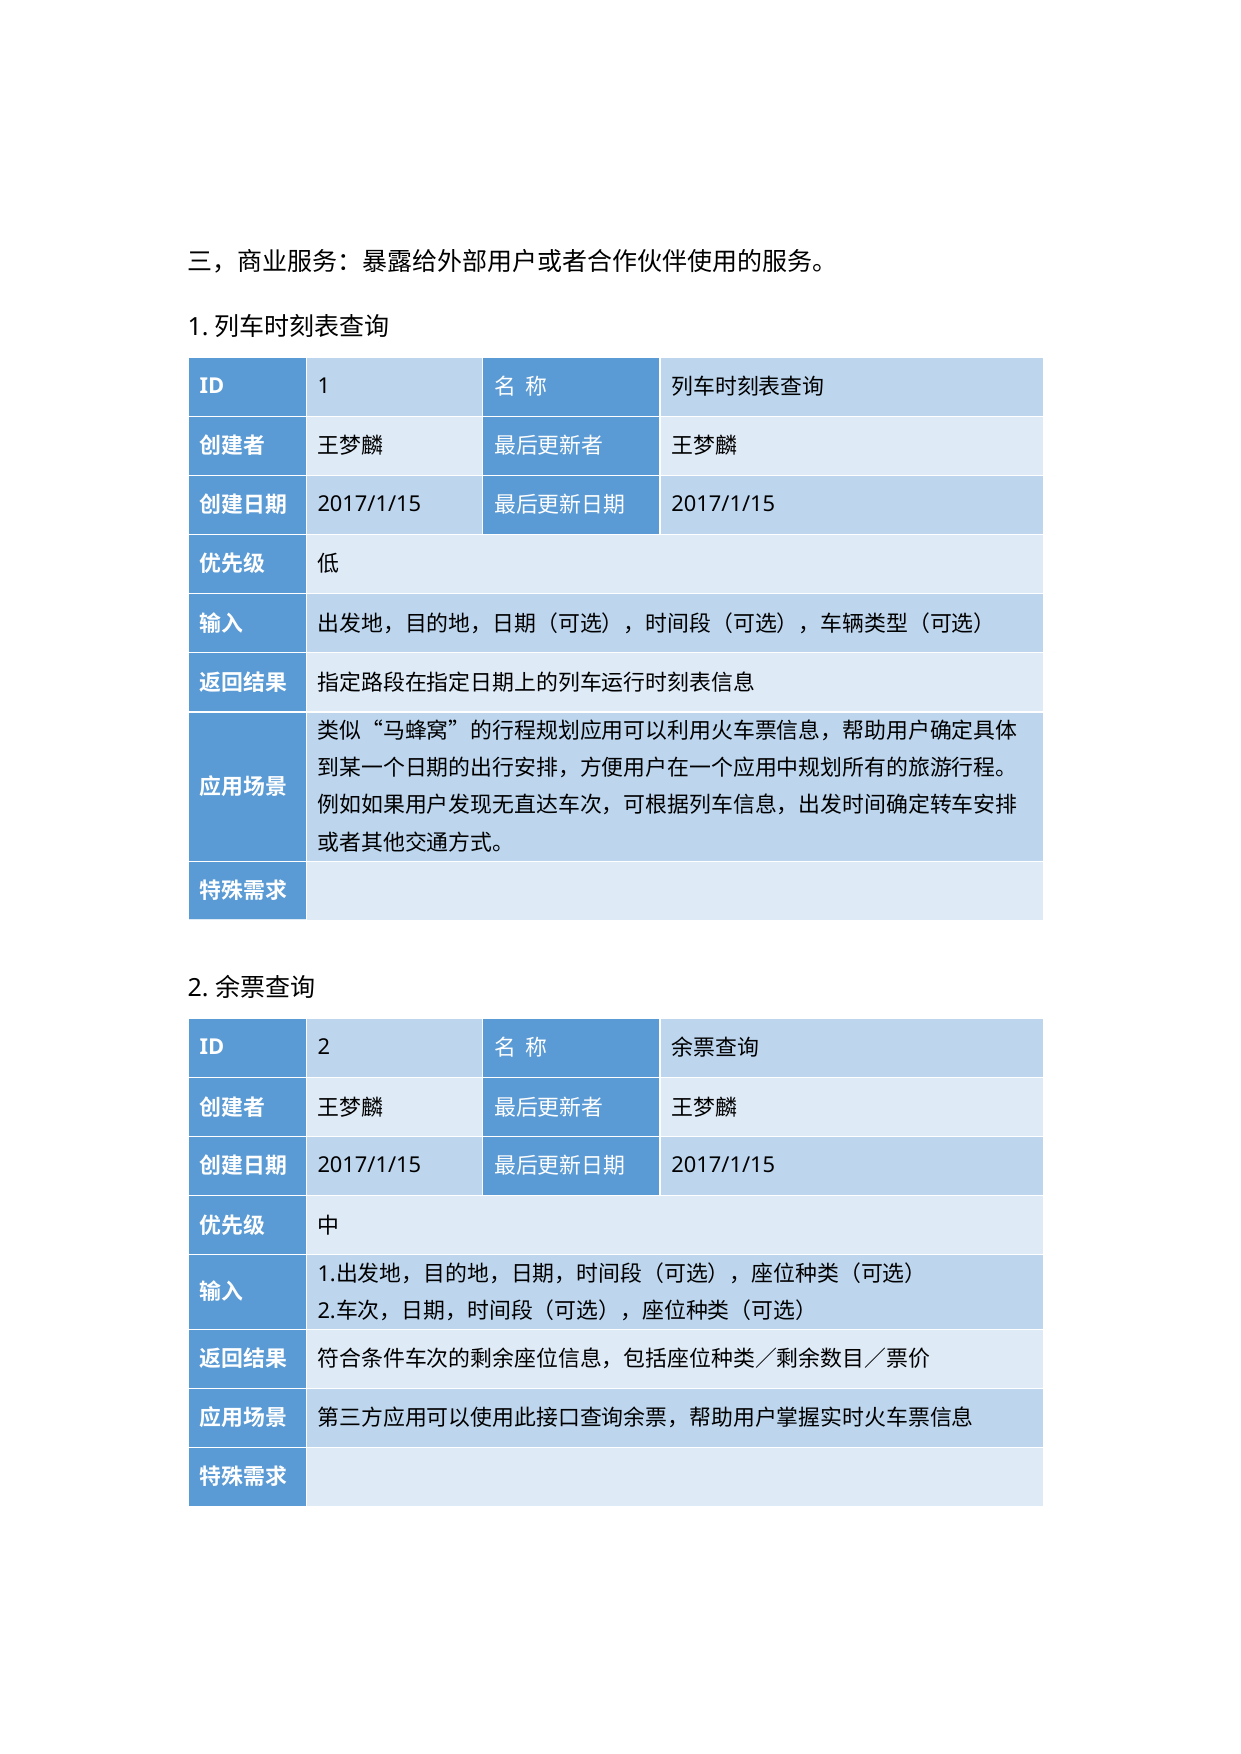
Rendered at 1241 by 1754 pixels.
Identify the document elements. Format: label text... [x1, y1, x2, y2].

table_cell 王梦麟 [307, 417, 482, 475]
table_cell 返回结果 [189, 1330, 306, 1388]
table_header 名 称 [483, 1019, 659, 1077]
table_cell 第三方应用可以使用此接口查询余票，帮助用户掌握实时火车票信息 [307, 1389, 1043, 1447]
table_cell 1.出发地，目的地，日期，时间段（可选），座位种类（可选） 2.车次，日期，时间段（可选），座位种类（可选） [307, 1255, 1043, 1329]
table_header 余票查询 [661, 1019, 1043, 1077]
table_cell 出发地，目的地，日期（可选），时间段（可选），车辆类型（可选） [307, 594, 1043, 652]
table_header 1 [307, 358, 482, 416]
table_header 名 称 [483, 358, 659, 416]
table_cell 低 [307, 535, 1043, 593]
table_header ID [189, 358, 306, 416]
table_cell [307, 1448, 1043, 1506]
table_cell 优先级 [189, 1196, 306, 1254]
table_cell 特殊需求 [189, 862, 306, 919]
table_cell 王梦麟 [307, 1078, 482, 1136]
table_cell 最后更新者 [483, 1078, 659, 1136]
table_cell 特殊需求 [189, 1448, 306, 1506]
table_header ID [189, 1019, 306, 1077]
table_cell 王梦麟 [661, 417, 1043, 475]
table_header 2 [307, 1019, 482, 1077]
table_cell 创建日期 [189, 1137, 306, 1195]
table_cell 最后更新日期 [483, 1137, 659, 1195]
table_cell 中 [307, 1196, 1043, 1254]
table_cell 输入 [189, 1255, 306, 1329]
table_header 列车时刻表查询 [661, 358, 1043, 416]
table_cell 优先级 [189, 535, 306, 593]
table_cell 最后更新日期 [483, 476, 659, 534]
table_cell 最后更新者 [483, 417, 659, 475]
table_cell 2017/1/15 [307, 476, 482, 534]
table_cell 返回结果 [189, 653, 306, 711]
table_cell 2017/1/15 [661, 476, 1043, 534]
table_cell 2017/1/15 [661, 1137, 1043, 1195]
table_cell 应用场景 [189, 713, 306, 861]
text 三，商业服务：暴露给外部用户或者合作伙伴使用的服务。 [187, 227, 1053, 292]
table_cell 输入 [189, 594, 306, 652]
table_cell 应用场景 [189, 1389, 306, 1447]
text 1. 列车时刻表查询 [187, 292, 1053, 357]
text 2. 余票查询 [187, 953, 1053, 1018]
table_cell 创建日期 [189, 476, 306, 534]
table_cell 符合条件车次的剩余座位信息，包括座位种类／剩余数目／票价 [307, 1330, 1043, 1388]
table_cell [307, 862, 1043, 919]
table_cell 2017/1/15 [307, 1137, 482, 1195]
table_cell 创建者 [189, 417, 306, 475]
table_cell 创建者 [189, 1078, 306, 1136]
table_cell 指定路段在指定日期上的列车运行时刻表信息 [307, 653, 1043, 711]
table_cell 王梦麟 [661, 1078, 1043, 1136]
table_cell 类似“马蜂窝”的行程规划应用可以利用火车票信息，帮助用户确定具体到某一个日期的出行安排，方便用户在一个应用中规划所有的旅游行程。例如如果用户发现无直达车次，可根据列车信息，出发时间确定转车安排或者其他交通方式。 [307, 713, 1043, 861]
